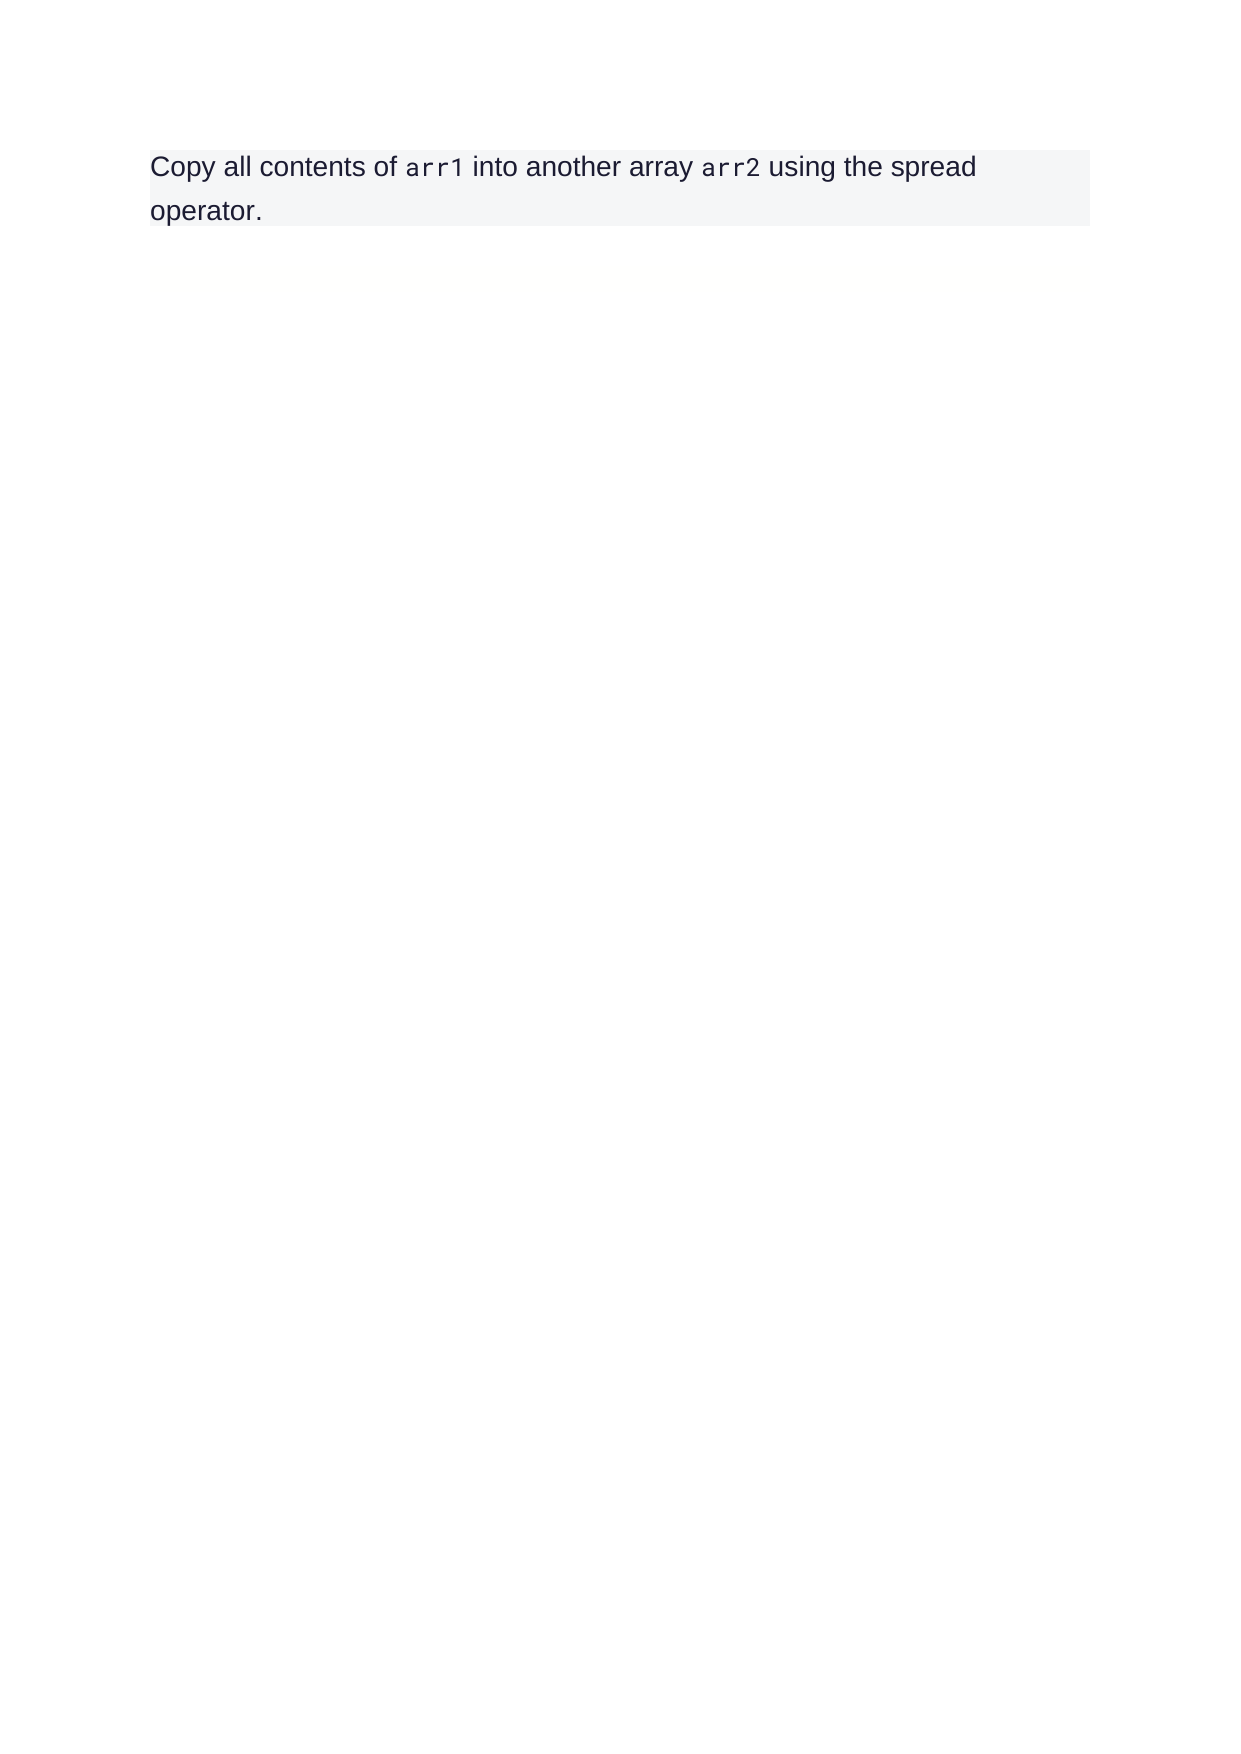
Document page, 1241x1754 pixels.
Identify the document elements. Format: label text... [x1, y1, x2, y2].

text Copy all contents of arr1 into another array arr2 using the spread operator. [150, 150, 1090, 226]
